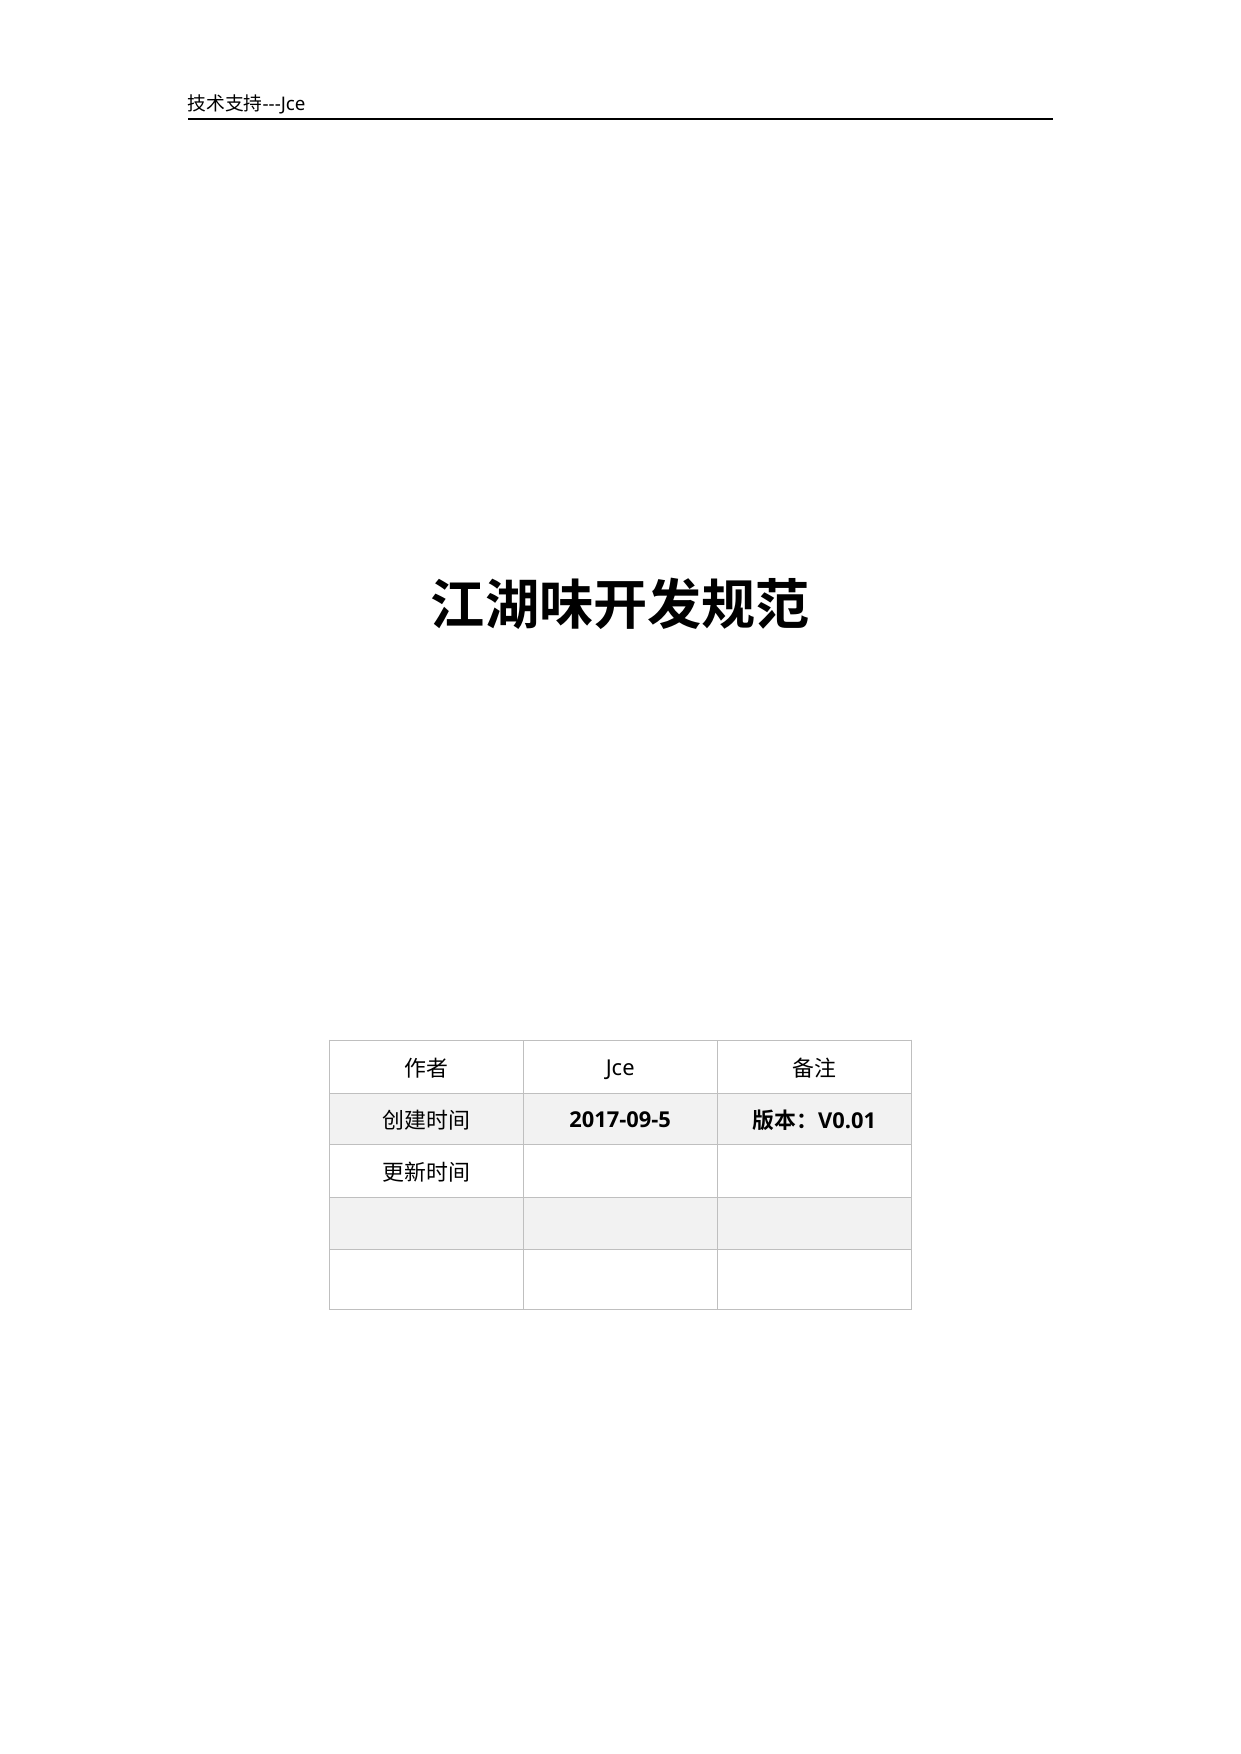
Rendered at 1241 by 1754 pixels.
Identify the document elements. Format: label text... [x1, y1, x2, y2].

table_header 作者 [330, 1041, 523, 1092]
table_cell 更新时间 [330, 1145, 523, 1197]
table_cell 版本：V0.01 [718, 1094, 911, 1144]
table_cell 2017-09-5 [524, 1094, 717, 1144]
table_cell [718, 1145, 911, 1197]
table_cell [524, 1250, 717, 1309]
table_header Jce [524, 1041, 717, 1092]
table_cell [330, 1198, 523, 1249]
table_cell 创建时间 [330, 1094, 523, 1144]
text 江湖味开发规范 [187, 552, 1053, 649]
table_cell [718, 1198, 911, 1249]
table_header 备注 [718, 1041, 911, 1092]
table_cell [330, 1250, 523, 1309]
table_cell [524, 1198, 717, 1249]
table_cell [718, 1250, 911, 1309]
table_cell [524, 1145, 717, 1197]
